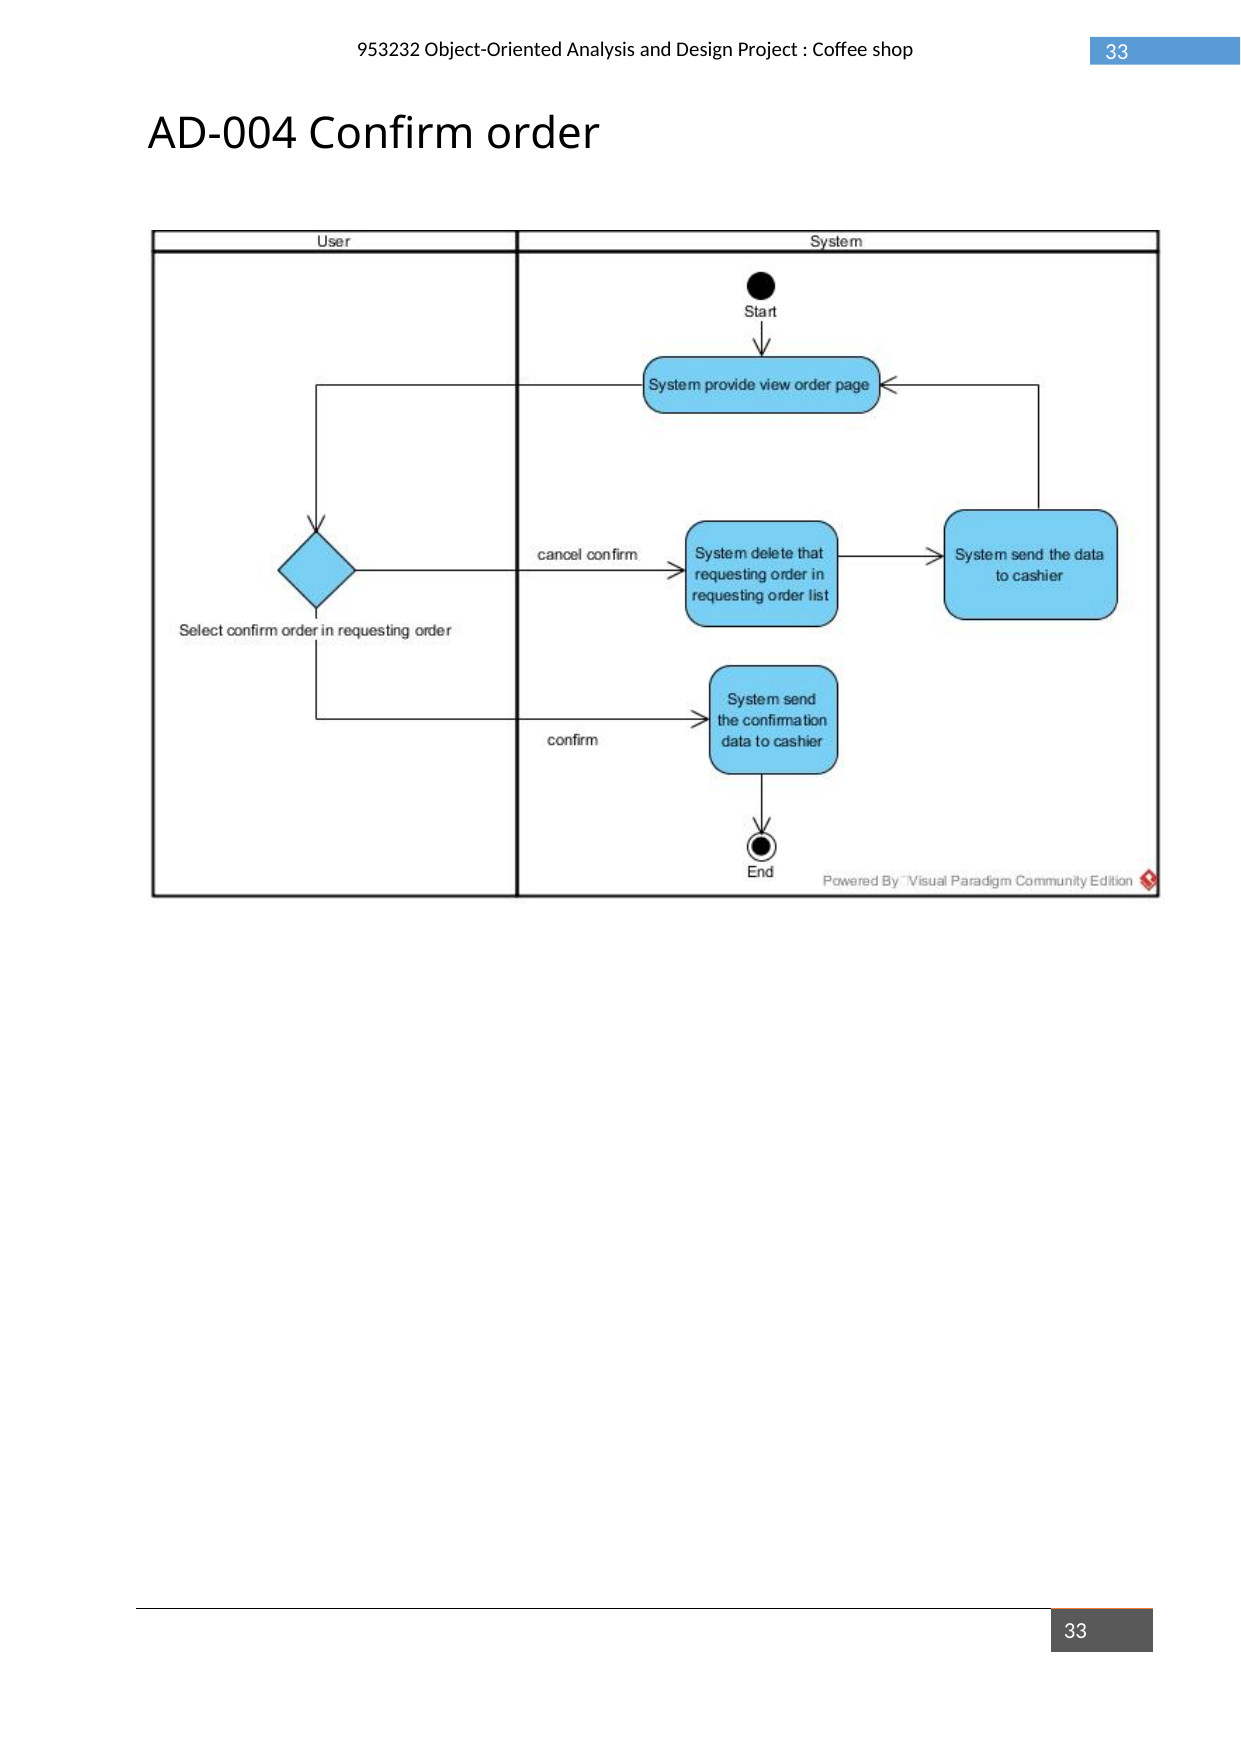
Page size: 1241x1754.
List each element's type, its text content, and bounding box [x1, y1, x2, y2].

text AD-004 Confirm order [148, 102, 1165, 161]
picture [147, 230, 1166, 904]
